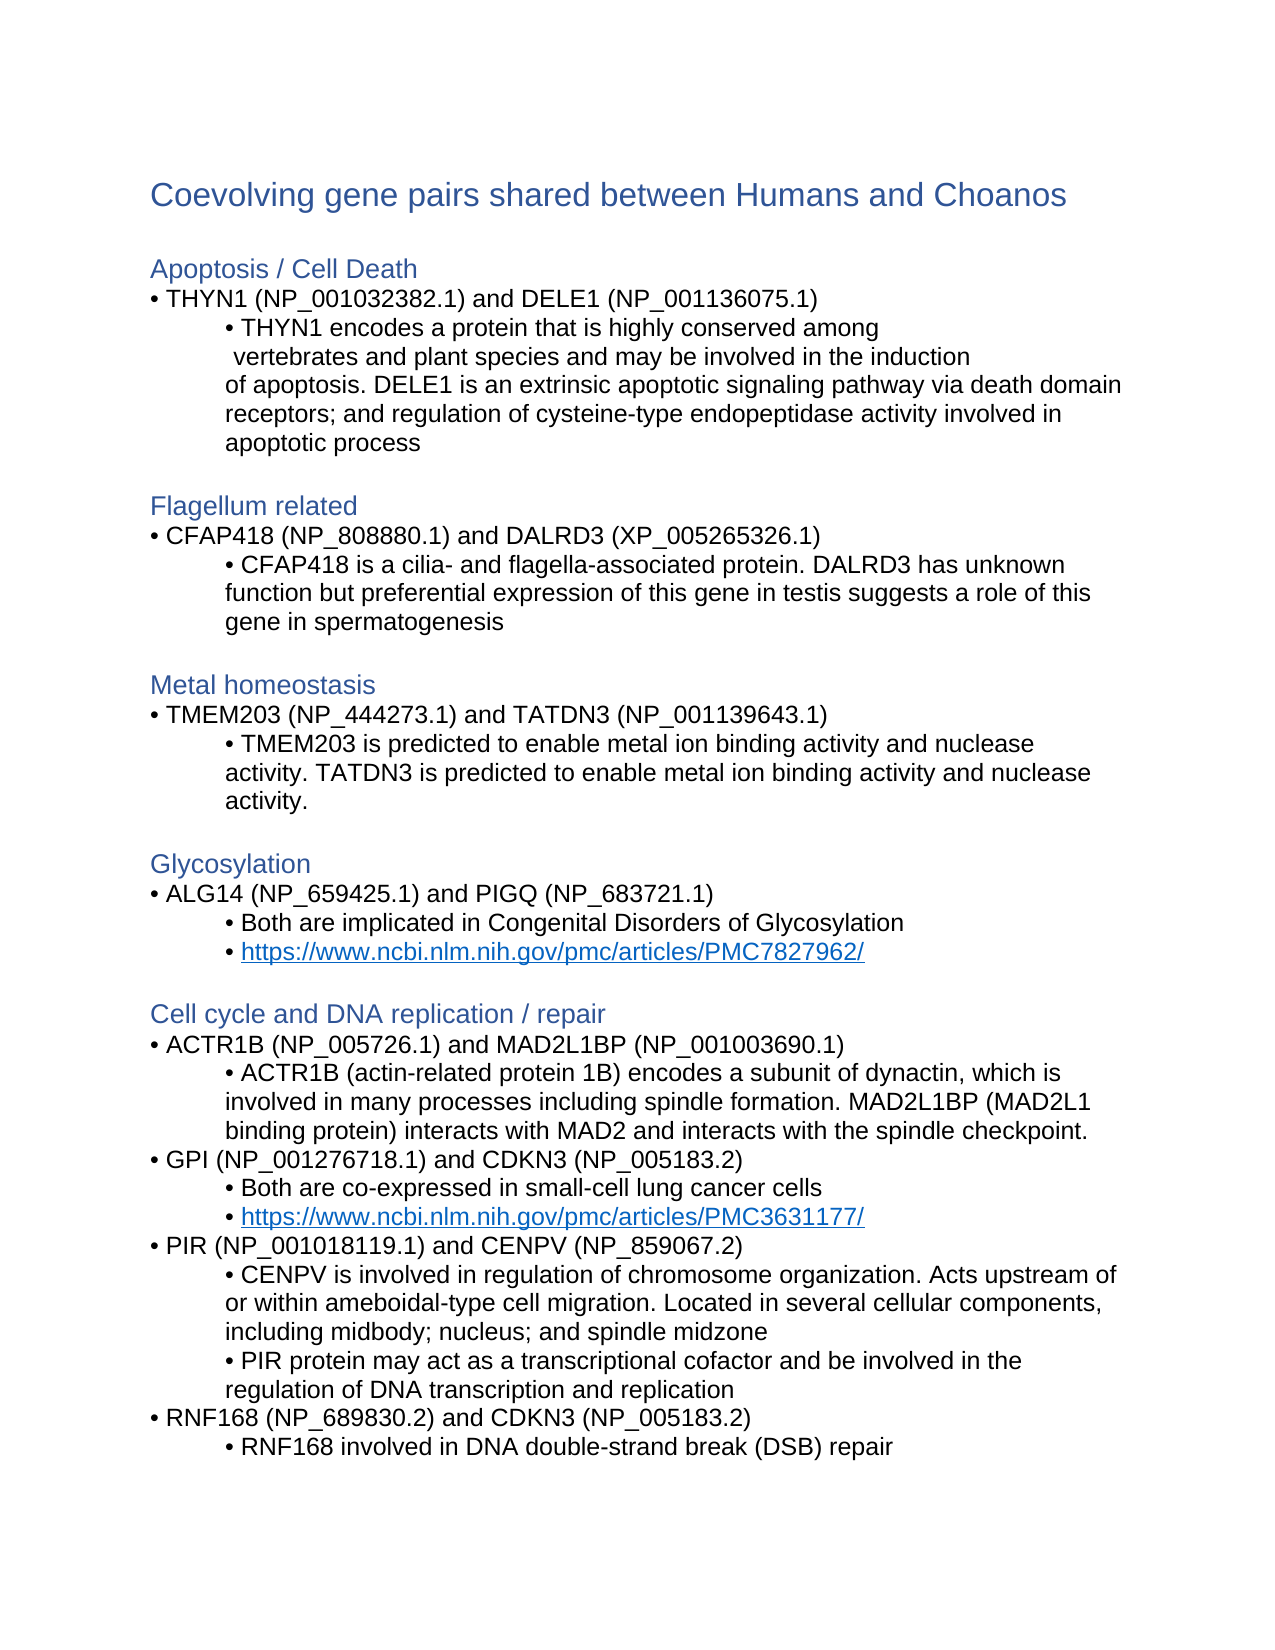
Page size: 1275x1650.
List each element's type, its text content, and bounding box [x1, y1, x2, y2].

text • ACTR1B (actin-related protein 1B) encodes a subunit of dynactin, which is involved in many processes including spindle formation. MAD2L1BP (MAD2L1 binding protein) interacts with MAD2 and interacts with the spindle checkpoint. [225, 1058, 1125, 1145]
text • GPI (NP_001276718.1) and CDKN3 (NP_005183.2) [150, 1145, 1125, 1173]
subtitle Metal homeostasis [150, 669, 1125, 700]
text • RNF168 involved in DNA double-strand break (DSB) repair [150, 1432, 1125, 1461]
text • ALG14 (NP_659425.1) and PIGQ (NP_683721.1) [150, 879, 1125, 908]
text • Both are co-expressed in small-cell lung cancer cells [150, 1173, 1125, 1202]
text • THYN1 (NP_001032382.1) and DELE1 (NP_001136075.1) [150, 284, 1125, 313]
text vertebrates and plant species and may be involved in the induction [150, 342, 1125, 371]
text • CFAP418 is a cilia- and flagella-associated protein. DALRD3 has unknown function but preferential expression of this gene in testis suggests a role of this gene in spermatogenesis [225, 550, 1125, 636]
text • CENPV is involved in regulation of chromosome organization. Acts upstream of or within ameboidal-type cell migration. Located in several cellular components, including midbody; nucleus; and spindle midzone [225, 1260, 1125, 1346]
text • https://www.ncbi.nlm.nih.gov/pmc/articles/PMC7827962/ [150, 937, 1125, 966]
subtitle Apoptosis / Cell Death [150, 253, 1125, 284]
text • TMEM203 is predicted to enable metal ion binding activity and nuclease activity. TATDN3 is predicted to enable metal ion binding activity and nuclease activity. [225, 729, 1125, 815]
text • PIR protein may act as a transcriptional cofactor and be involved in the regulation of DNA transcription and replication [225, 1346, 1125, 1403]
text • https://www.ncbi.nlm.nih.gov/pmc/articles/PMC3631177/ [150, 1202, 1125, 1231]
text • CFAP418 (NP_808880.1) and DALRD3 (XP_005265326.1) [150, 521, 1125, 550]
subtitle Coevolving gene pairs shared between Humans and Choanos [150, 175, 1125, 213]
subtitle Flagellum related [150, 490, 1125, 521]
text of apoptosis. DELE1 is an extrinsic apoptotic signaling pathway via death domain receptors; and regulation of cysteine-type endopeptidase activity involved in apoptotic process [225, 371, 1125, 457]
text • THYN1 encodes a protein that is highly conserved among [150, 313, 1125, 342]
text • Both are implicated in Congenital Disorders of Glycosylation [150, 908, 1125, 937]
subtitle Glycosylation [150, 848, 1125, 879]
text • RNF168 (NP_689830.2) and CDKN3 (NP_005183.2) [150, 1403, 1125, 1432]
text • PIR (NP_001018119.1) and CENPV (NP_859067.2) [150, 1231, 1125, 1260]
subtitle Cell cycle and DNA replication / repair [150, 998, 1125, 1030]
text • ACTR1B (NP_005726.1) and MAD2L1BP (NP_001003690.1) [150, 1030, 1125, 1058]
text • TMEM203 (NP_444273.1) and TATDN3 (NP_001139643.1) [150, 700, 1125, 729]
